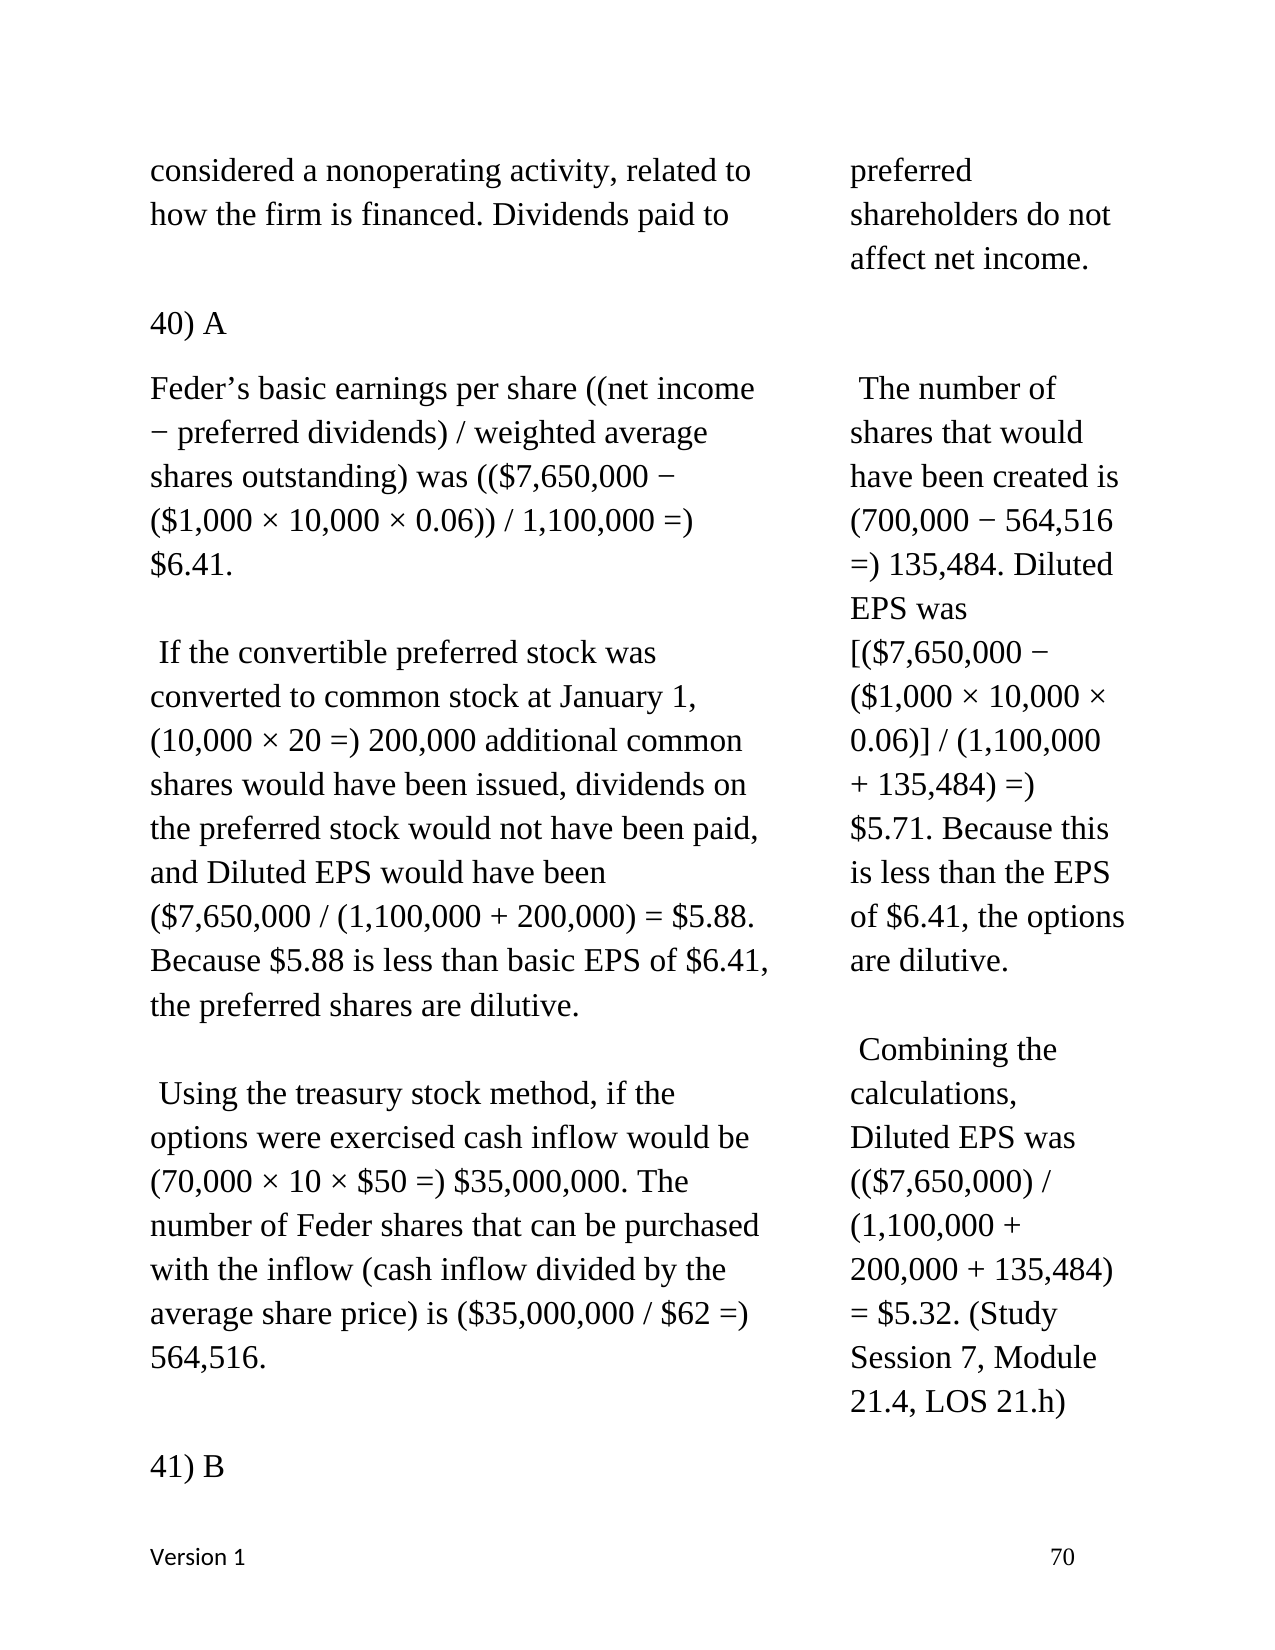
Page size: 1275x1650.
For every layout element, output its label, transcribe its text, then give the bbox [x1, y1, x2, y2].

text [850, 150, 1125, 276]
text 41) B [150, 1446, 775, 1484]
text 40) A [150, 303, 775, 341]
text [150, 150, 775, 232]
text Feder’s basic earnings per share ((net income − preferred dividends) / weighted average shares outstanding) was (($7,650,000 − ($1,000 × 10,000 × 0.06)) / 1,100,000 =) $6.41. If the convertible preferred stock was converted to common stock at January 1, (10,000 × 20 =) 200,000 additional common shares would have been issued, dividends on the preferred stock would not have been paid, and Diluted EPS would have been ($7,650,000 / (1,100,000 + 200,000) = $5.88. Because $5.88 is less than basic EPS of $6.41, the preferred shares are dilutive. Using the treasury stock method, if the options were exercised cash inflow would be (70,000 × 10 × $50 =) $35,000,000. The number of Feder shares that can be purchased with the inflow (cash inflow divided by the average share price) is ($35,000,000 / $62 =) 564,516. The number of shares that would have been created is (700,000 − 564,516 =) 135,484. Diluted EPS was [($7,650,000 − ($1,000 × 10,000 × 0.06)] / (1,100,000 + 135,484) =) $5.71. Because this is less than the EPS of $6.41, the options are dilutive. Combining the calculations, Diluted EPS was (($7,650,000) / (1,100,000 + 200,000 + 135,484) = $5.32. (Study Session 7, Module 21.4, LOS 21.h) [850, 368, 1125, 1420]
text Feder’s basic earnings per share ((net income − preferred dividends) / weighted average shares outstanding) was (($7,650,000 − ($1,000 × 10,000 × 0.06)) / 1,100,000 =) $6.41. If the convertible preferred stock was converted to common stock at January 1, (10,000 × 20 =) 200,000 additional common shares would have been issued, dividends on the preferred stock would not have been paid, and Diluted EPS would have been ($7,650,000 / (1,100,000 + 200,000) = $5.88. Because $5.88 is less than basic EPS of $6.41, the preferred shares are dilutive. Using the treasury stock method, if the options were exercised cash inflow would be (70,000 × 10 × $50 =) $35,000,000. The number of Feder shares that can be purchased with the inflow (cash inflow divided by the average share price) is ($35,000,000 / $62 =) 564,516. The number of shares that would have been created is (700,000 − 564,516 =) 135,484. Diluted EPS was [($7,650,000 − ($1,000 × 10,000 × 0.06)] / (1,100,000 + 135,484) =) $5.71. Because this is less than the EPS of $6.41, the options are dilutive. Combining the calculations, Diluted EPS was (($7,650,000) / (1,100,000 + 200,000 + 135,484) = $5.32. (Study Session 7, Module 21.4, LOS 21.h) [150, 368, 775, 1420]
